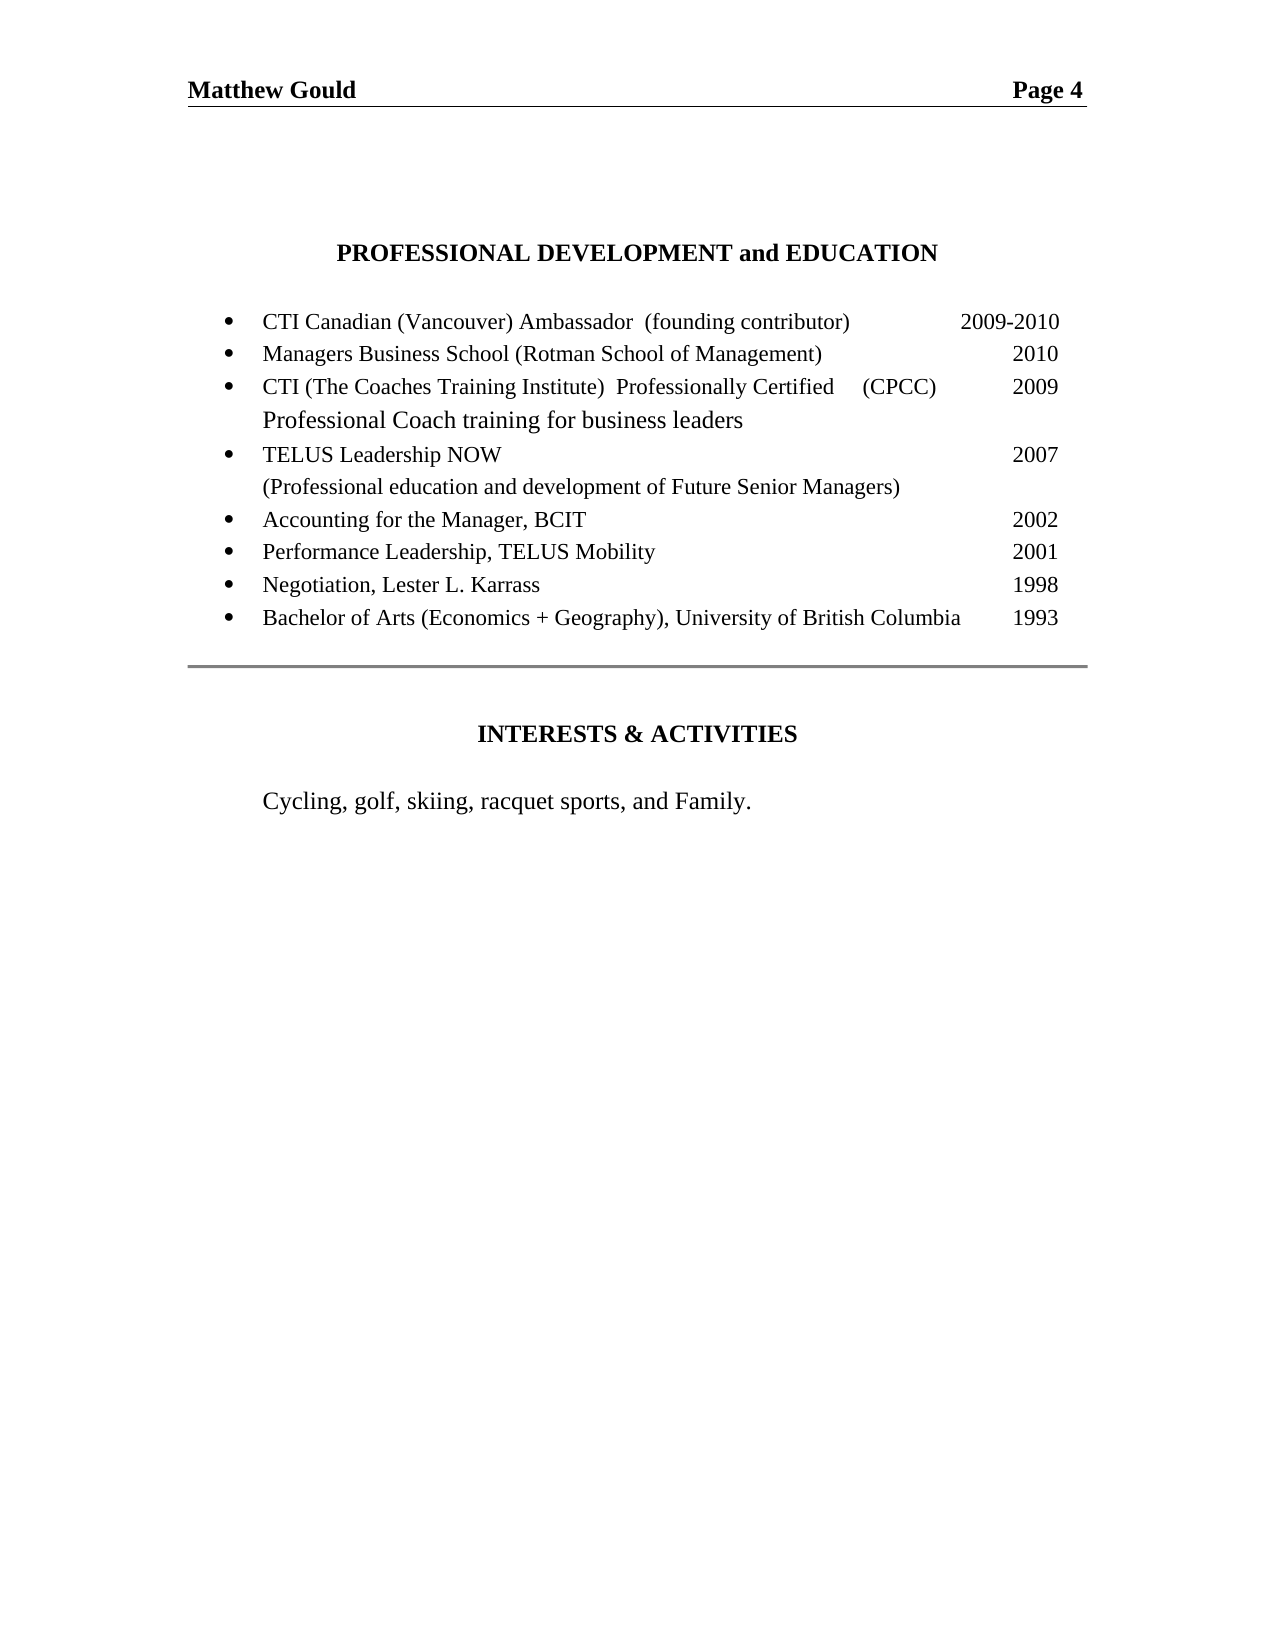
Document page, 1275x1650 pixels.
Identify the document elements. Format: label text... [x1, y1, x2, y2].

subtitle PROFESSIONAL DEVELOPMENT and EDUCATION [187, 238, 1087, 267]
subtitle Managers Business School (Rotman School of Management) 2010 [225, 340, 1087, 367]
subtitle (Professional education and development of Future Senior Managers) [225, 473, 1087, 499]
subtitle Accounting for the Manager, BCIT 2002 [225, 506, 1087, 532]
subtitle Performance Leadership, TELUS Mobility 2001 [225, 538, 1087, 565]
subtitle TELUS Leadership NOW 2007 [225, 441, 1087, 467]
subtitle CTI Canadian (Vancouver) Ambassador (founding contributor) 2009-2010 [225, 308, 1087, 334]
subtitle INTERESTS & ACTIVITIES [187, 719, 1087, 747]
text Professional Coach training for business leaders [262, 406, 1087, 434]
text Cycling, golf, skiing, racquet sports, and Family. [187, 786, 1087, 815]
subtitle Bachelor of Arts (Economics + Geography), 1993 [225, 604, 1087, 630]
subtitle Negotiation, Lester L. Karrass 1998 [225, 571, 1087, 597]
subtitle CTI (The Coaches Training Institute) Professionally Certified (CPCC) 2009 [225, 373, 1087, 399]
